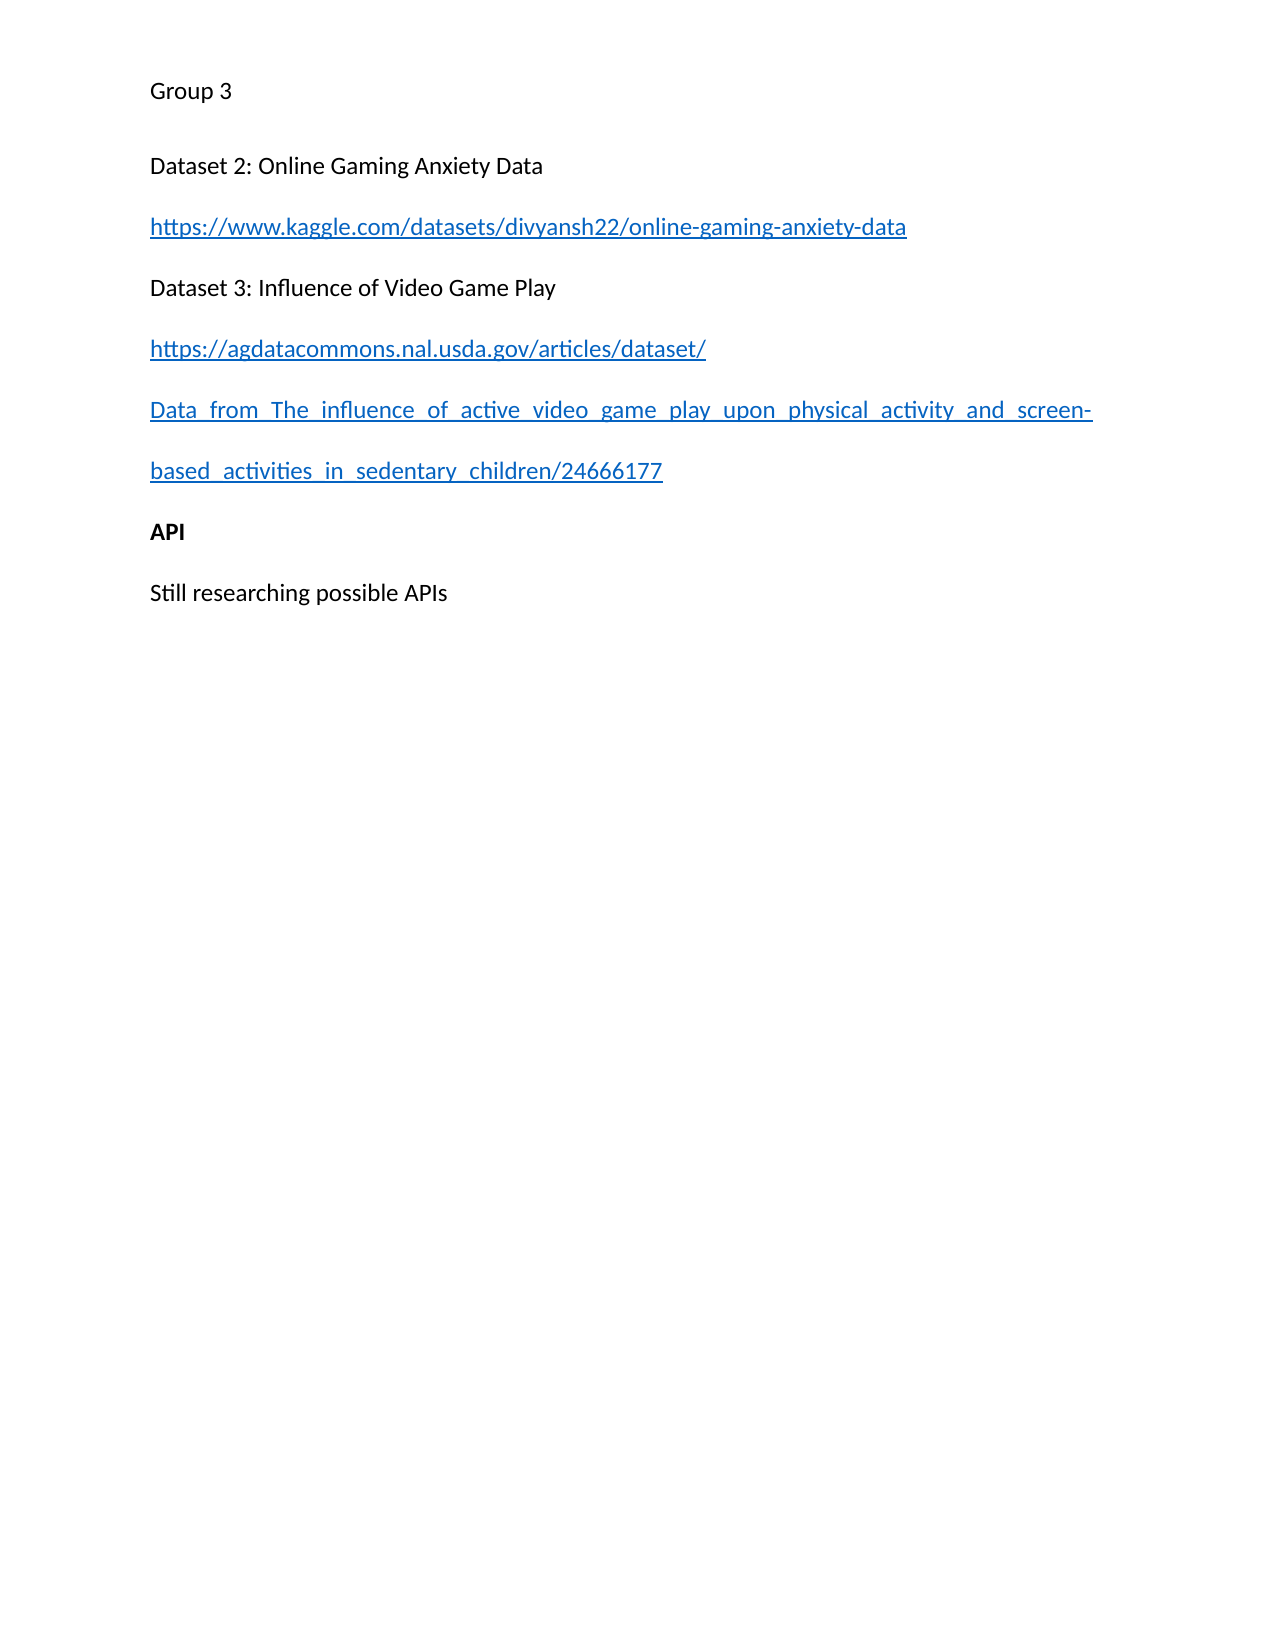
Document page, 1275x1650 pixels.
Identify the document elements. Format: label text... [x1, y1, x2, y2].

text API [150, 516, 1125, 547]
text https://www.kaggle.com/datasets/divyansh22/online-gaming-anxiety-data [150, 211, 1125, 242]
text Dataset 3: Influence of Video Game Play [150, 272, 1125, 303]
text Dataset 2: Online Gaming Anxiety Data [150, 150, 1125, 181]
text https://agdatacommons.nal.usda.gov/articles/dataset/Data_from_The_influence_of_active_video_game_play_upon_physical_activity_and_screen-based_activities_in_sedentary_children/24666177 [150, 333, 1125, 486]
text Still researching possible APIs [150, 577, 1125, 608]
